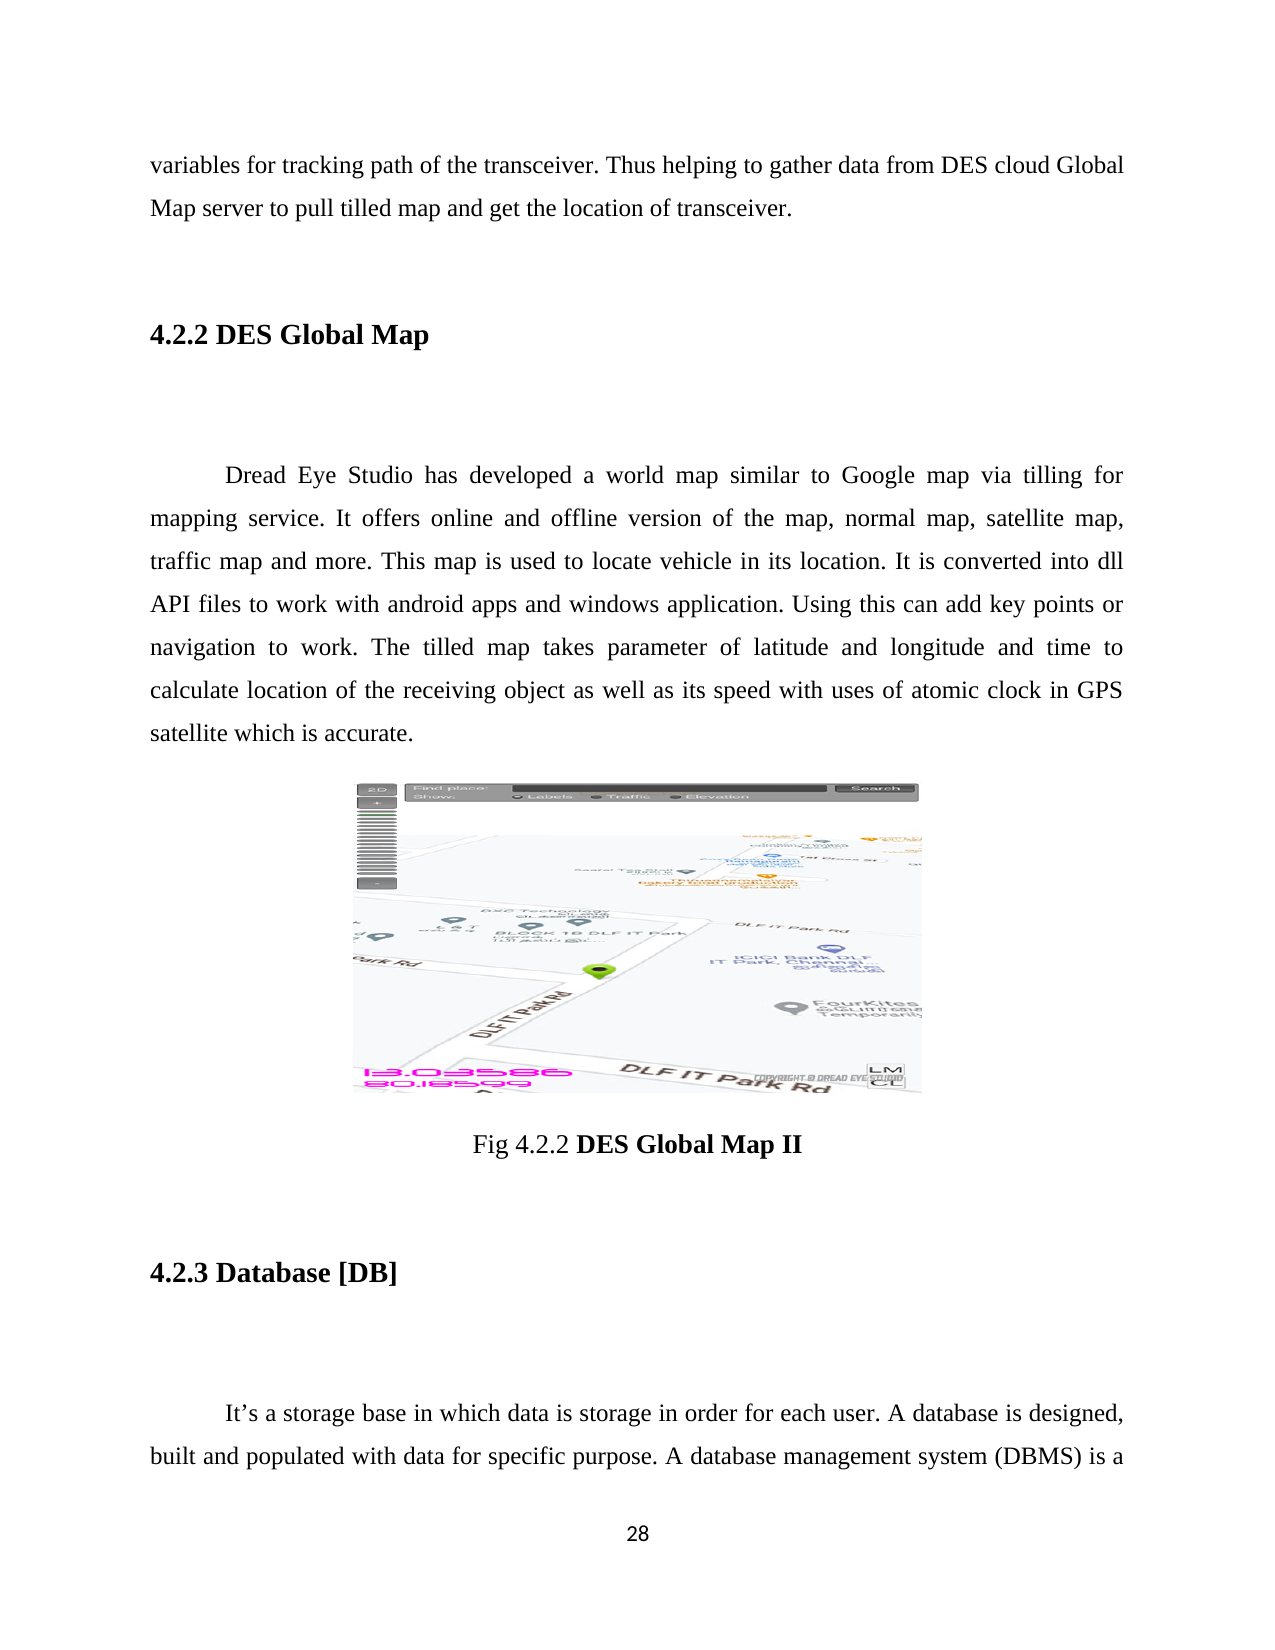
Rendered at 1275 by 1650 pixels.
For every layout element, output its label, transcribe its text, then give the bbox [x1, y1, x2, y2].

text Dread Eye Studio has developed a world map similar to Google map via tilling for mapping service. It offers online and offline version of the map, normal map, satellite map, traffic map and more. This map is used to locate vehicle in its location. It is converted into dll API files to work with android apps and windows application. Using this can add key points or navigation to work. The tilled map takes parameter of latitude and longitude and time to calculate location of the receiving object as well as its speed with uses of atomic clock in GPS satellite which is accurate. [150, 460, 1125, 747]
text 4.2.3 Database [DB] [150, 1256, 1125, 1289]
text Fig 4.2.2 DES Global Map II [150, 1128, 1125, 1159]
text 4.2.2 DES Global Map [150, 317, 1125, 351]
picture [353, 782, 922, 1093]
